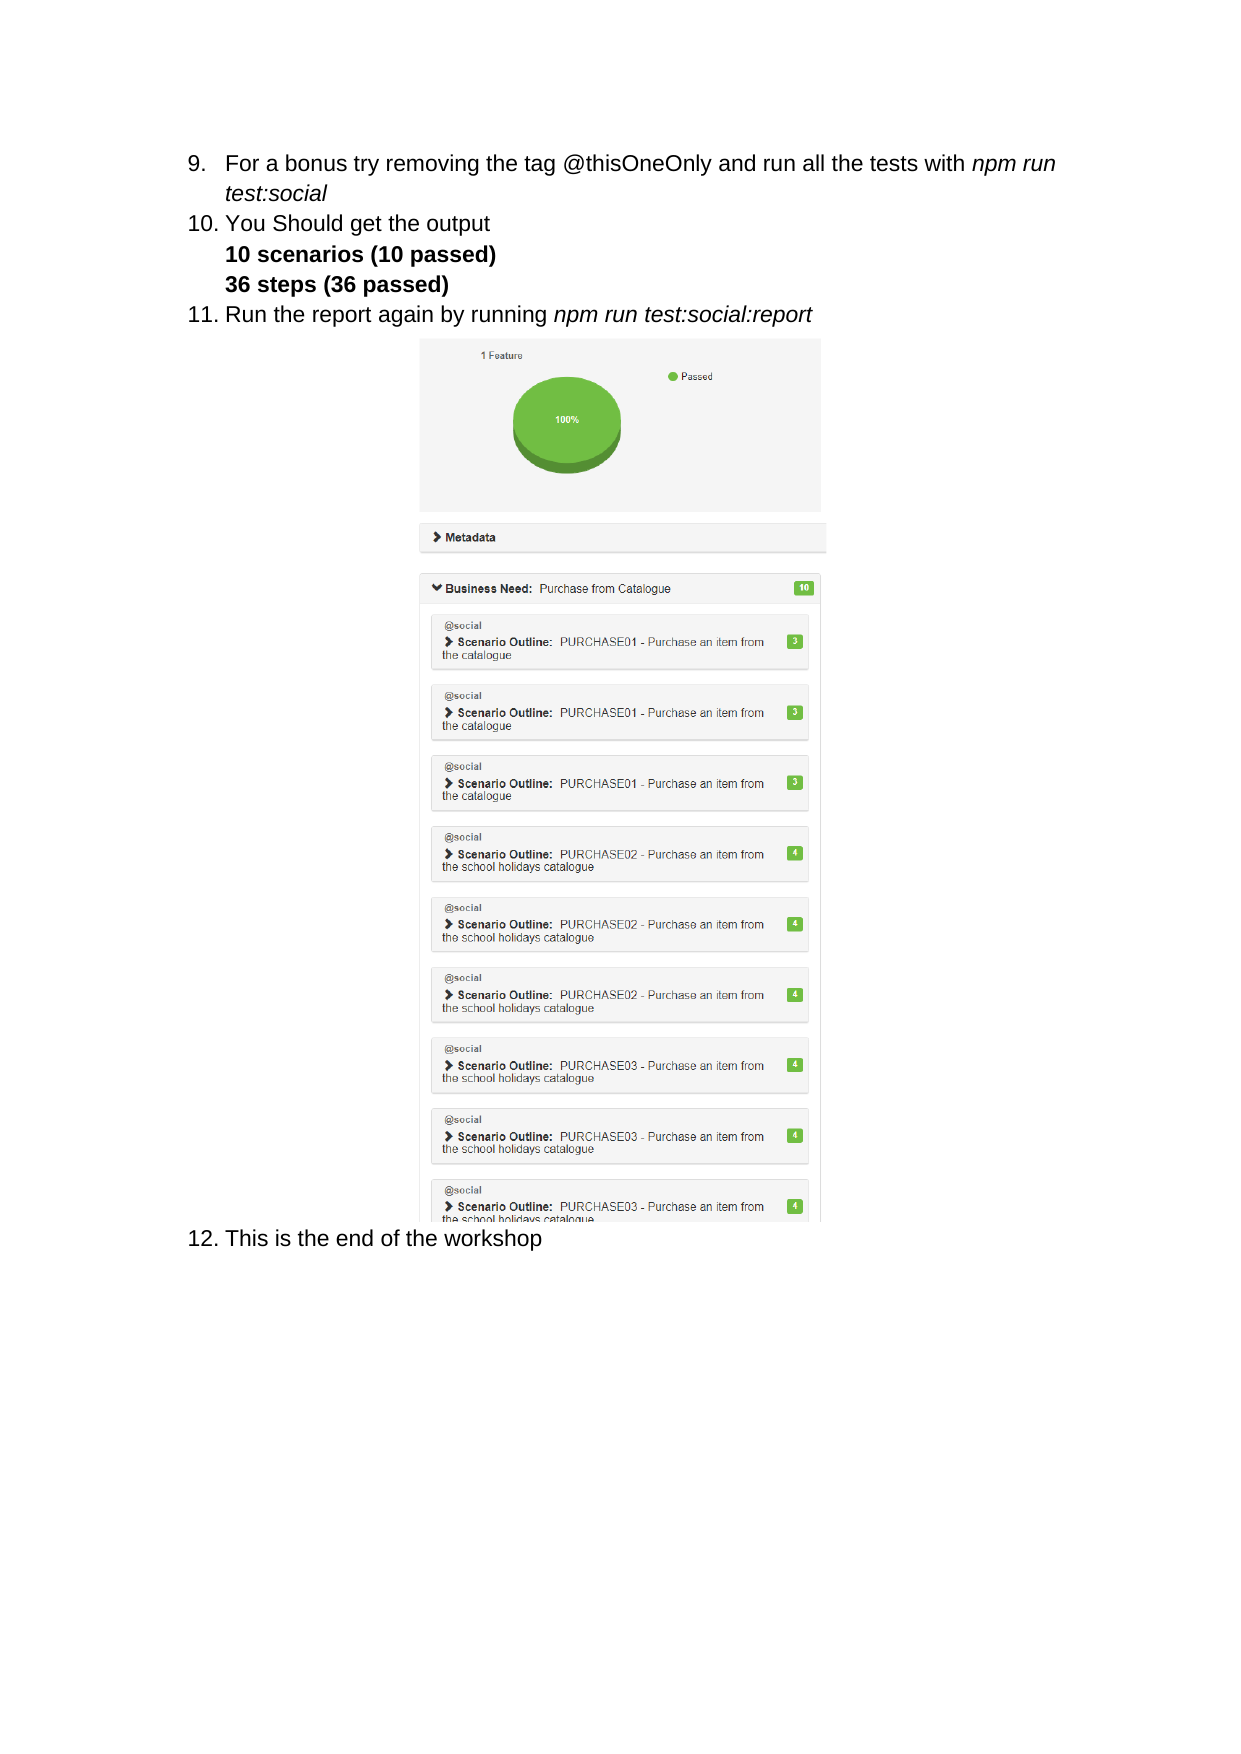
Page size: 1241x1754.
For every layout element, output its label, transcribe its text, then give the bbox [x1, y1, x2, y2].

picture [414, 331, 827, 1222]
text 10 scenarios (10 passed) [225, 241, 1090, 267]
list Run the report again by running npm run test:social:report [187, 301, 1090, 327]
list For a bonus try removing the tag @thisOneOnly and run all the tests with npm run test:social [187, 150, 1090, 207]
list This is the end of the workshop [187, 1225, 1090, 1251]
text 36 steps (36 passed) [225, 271, 1090, 297]
list You Should get the output [187, 210, 1090, 237]
